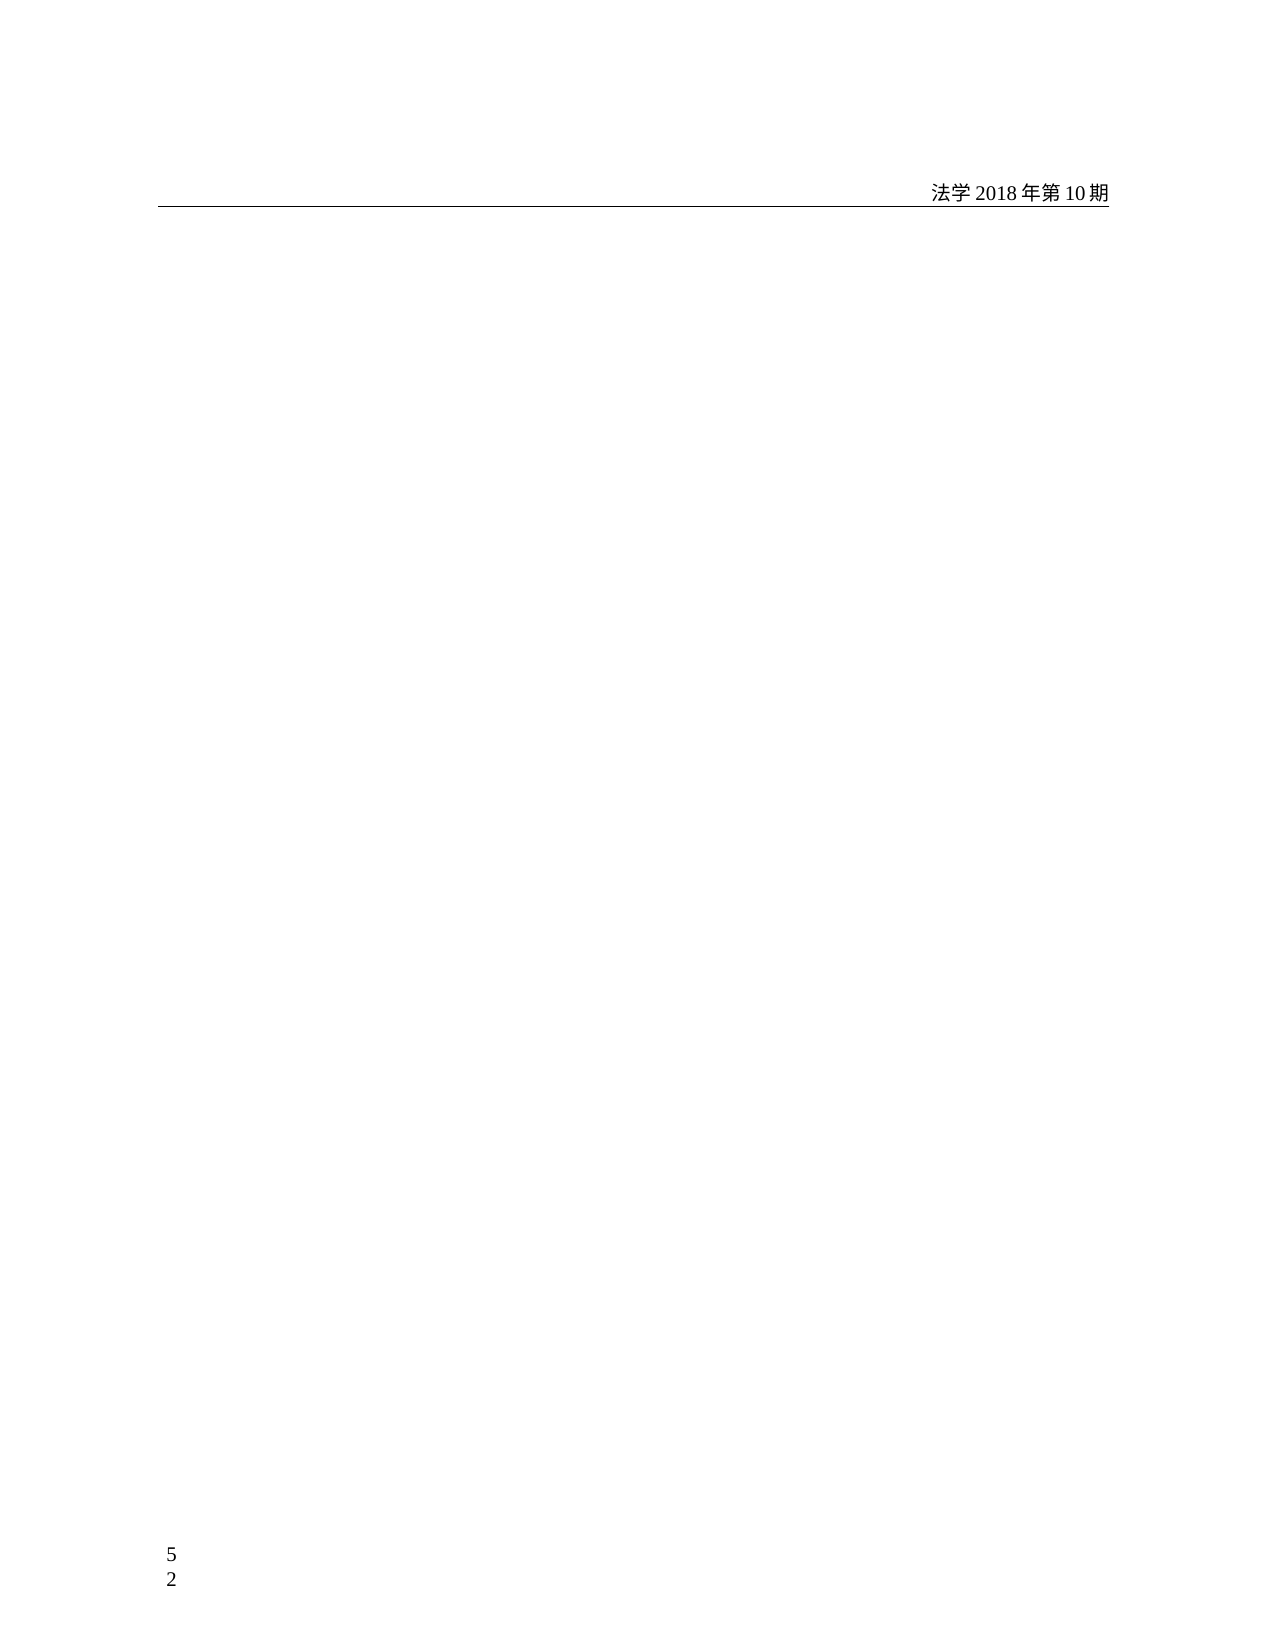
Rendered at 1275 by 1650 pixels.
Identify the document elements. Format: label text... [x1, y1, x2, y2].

text 法学2018年第10期 [158, 178, 1109, 206]
